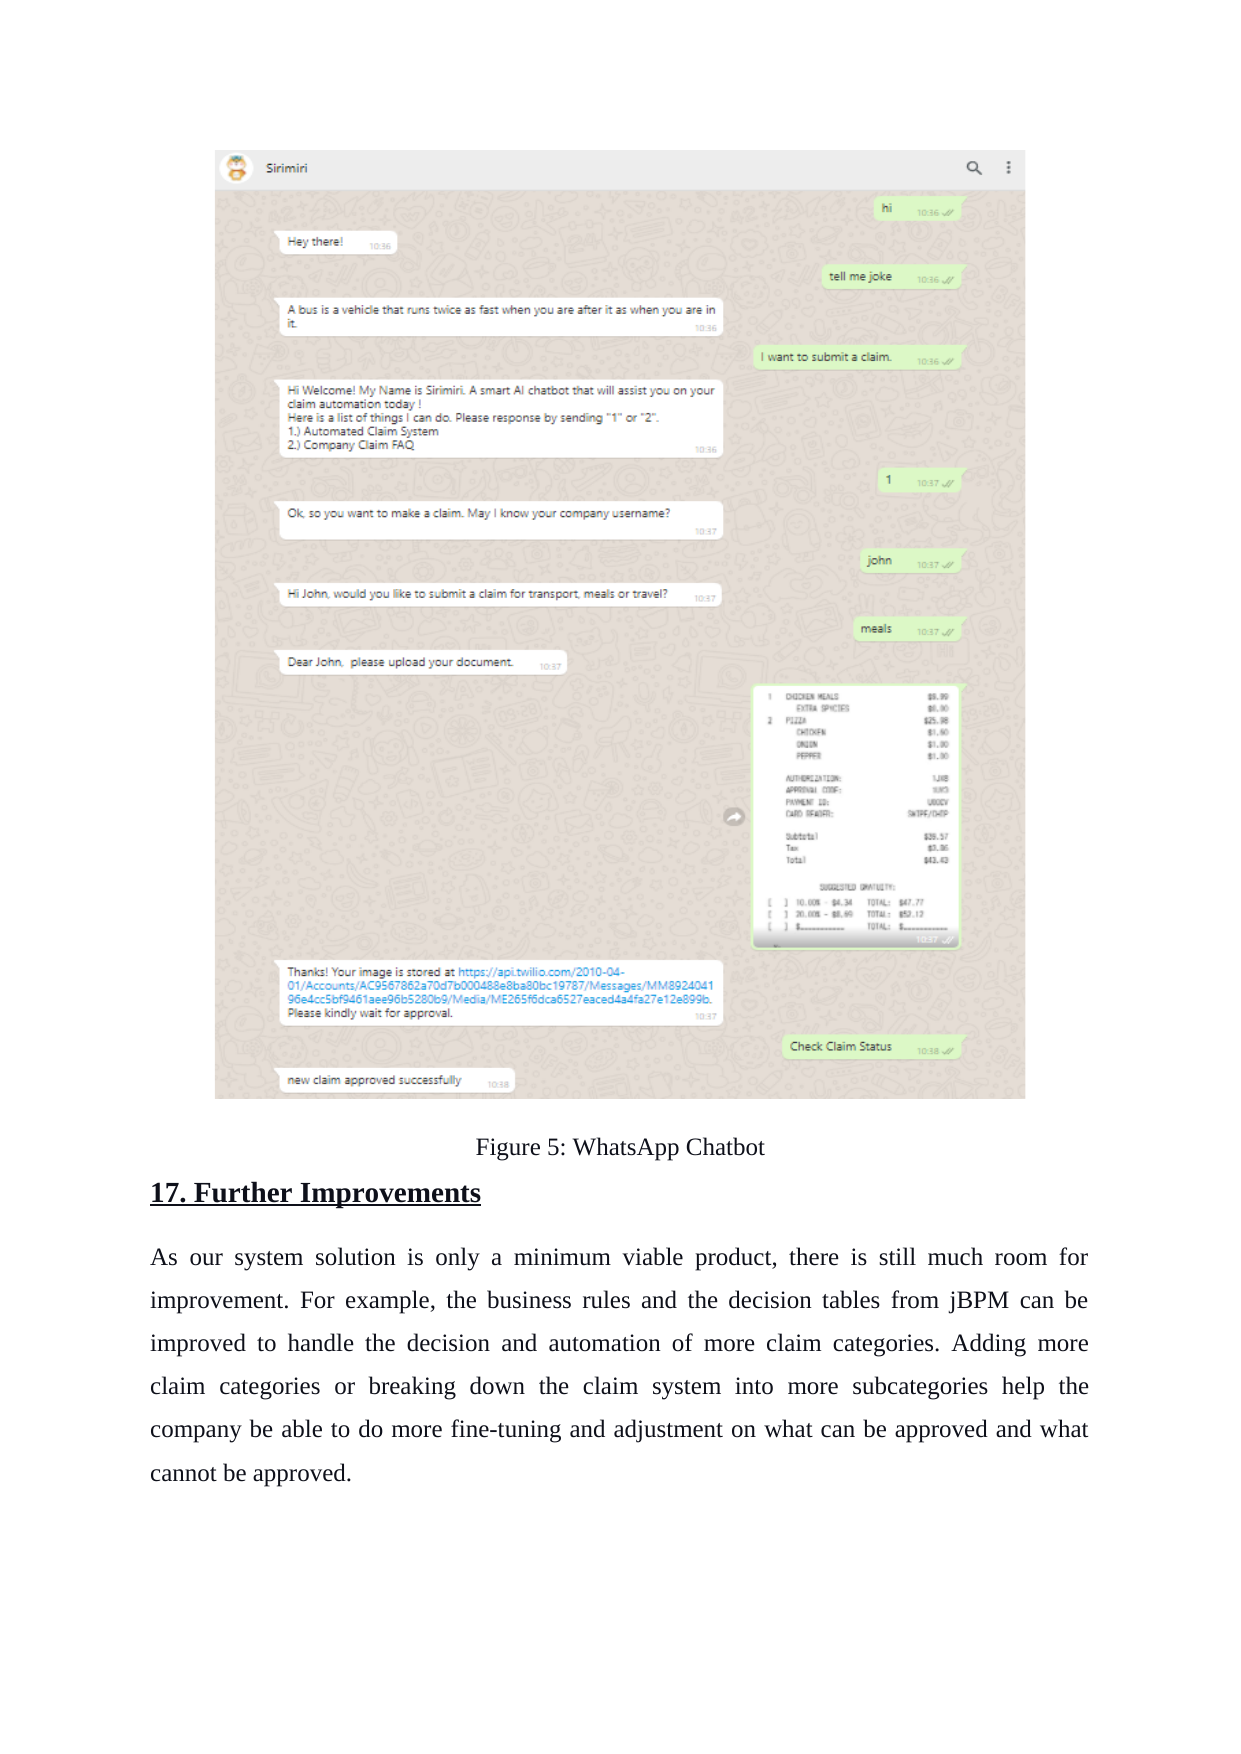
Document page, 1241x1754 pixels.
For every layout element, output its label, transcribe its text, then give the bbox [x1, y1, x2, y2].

text Figure 5: WhatsApp Chatbot [150, 1132, 1090, 1161]
picture [214, 150, 1026, 1099]
text 17. Further Improvements [150, 1175, 1090, 1208]
text As our system solution is only a minimum viable product, there is still much room for improvement. For example, the business rules and the decision tables from jBPM can be improved to handle the decision and automation of more claim categories. Adding more claim categories or breaking down the claim system into more subcategories help the company be able to do more fine-tuning and adjustment on what can be approved and what cannot be approved. [150, 1242, 1090, 1486]
